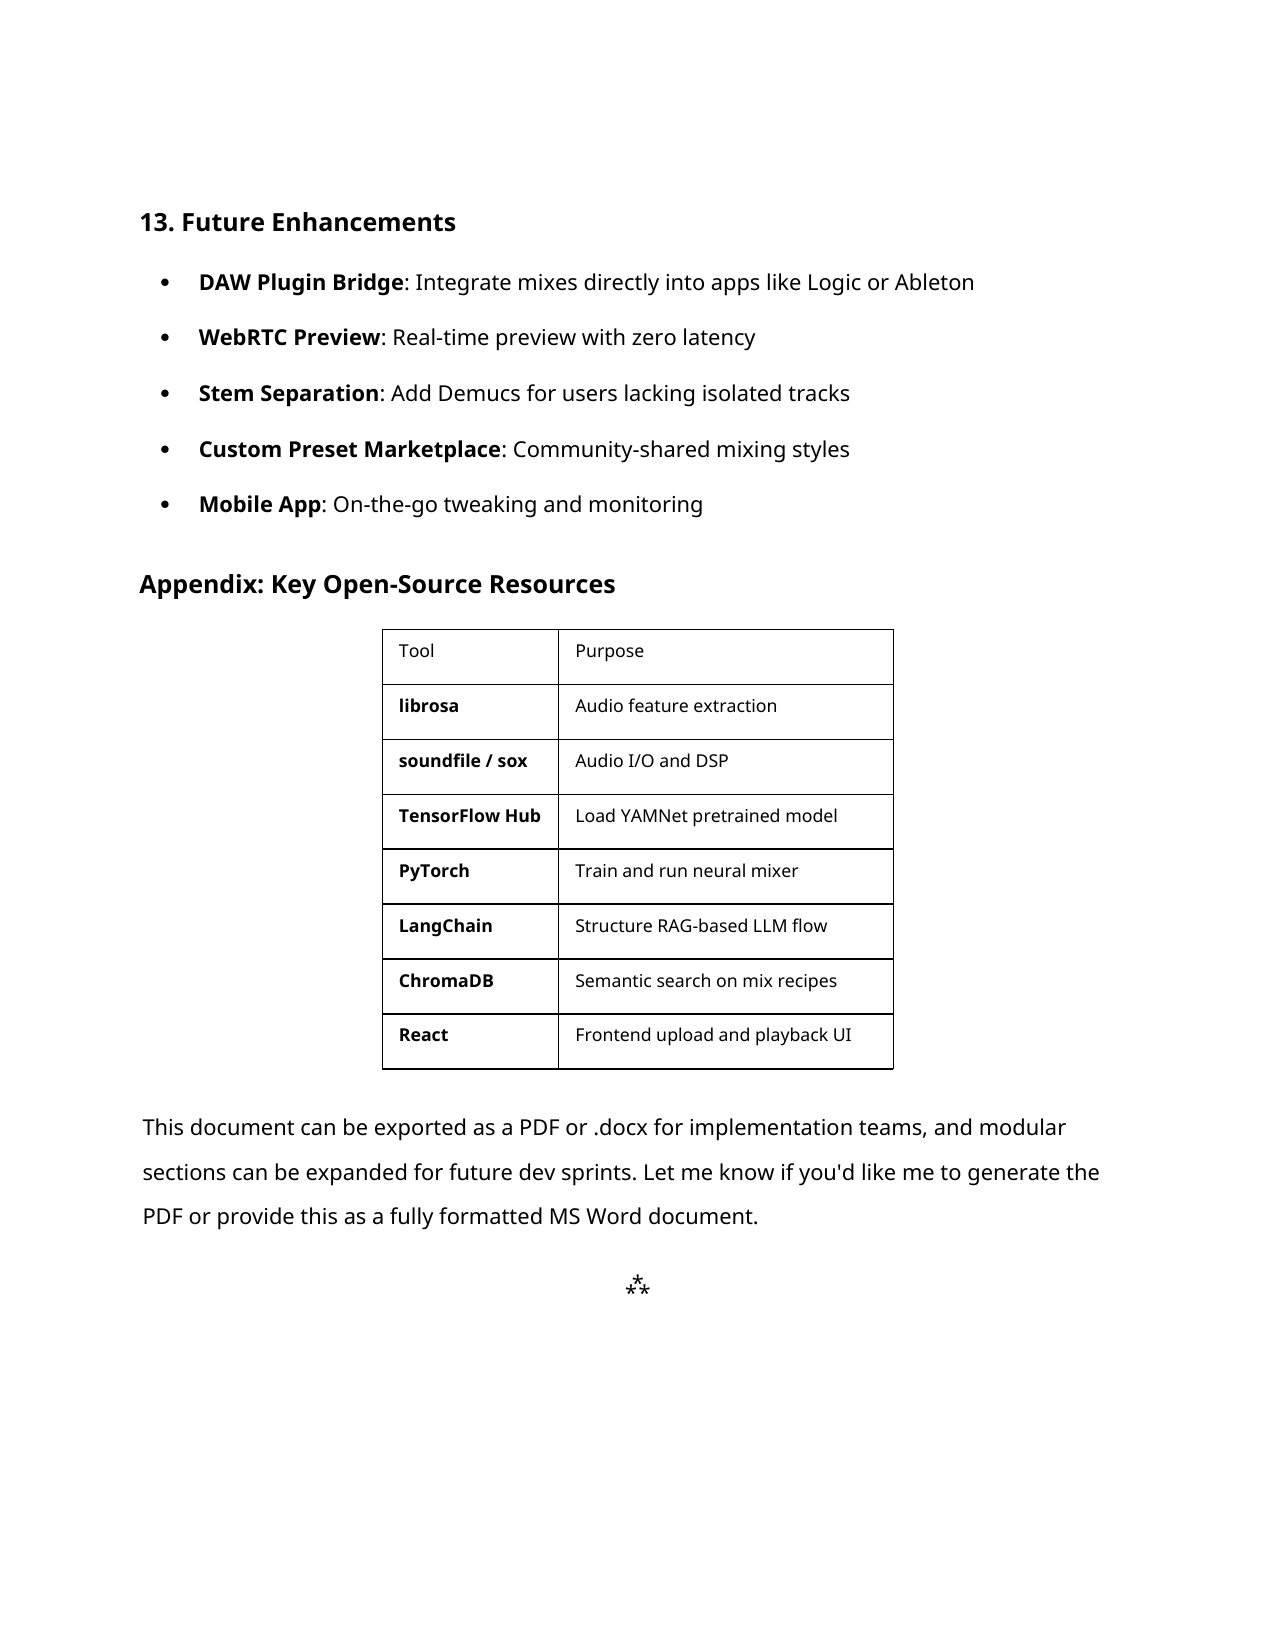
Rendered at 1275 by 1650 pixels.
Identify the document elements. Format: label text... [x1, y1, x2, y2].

text This document can be exported as a PDF or .docx for implementation teams, and modular sections can be expanded for future dev sprints. Let me know if you'd like me to generate the PDF or provide this as a fully formatted MS Word document. [142, 1112, 1133, 1231]
text 13. Future Enhancements [139, 205, 1133, 239]
text Appendix: Key Open-Source Resources [139, 567, 1133, 601]
table_cell React [383, 1015, 558, 1068]
table_cell Load YAMNet pretrained model [559, 795, 893, 848]
table_cell Audio I/O and DSP [559, 740, 893, 793]
table_cell Train and run neural mixer [559, 850, 893, 903]
table_cell ChromaDB [383, 960, 558, 1013]
table_header Tool [383, 630, 558, 684]
table_cell Semantic search on mix recipes [559, 960, 893, 1013]
list Custom Preset Marketplace: Community-shared mixing styles [161, 434, 1133, 463]
list Mobile App: On-the-go tweaking and monitoring [161, 489, 1133, 519]
table_cell soundfile / sox [383, 740, 558, 793]
table_cell TensorFlow Hub [383, 795, 558, 848]
table_cell Frontend upload and playback UI [559, 1015, 893, 1068]
table_cell PyTorch [383, 850, 558, 903]
table_header Purpose [559, 630, 893, 684]
list Stem Separation: Add Demucs for users lacking isolated tracks [161, 378, 1133, 408]
table_cell Structure RAG-based LLM flow [559, 905, 893, 958]
list WebRTC Preview: Real-time preview with zero latency [161, 322, 1133, 352]
table_cell librosa [383, 685, 558, 738]
text ⁂ [142, 1268, 1133, 1297]
list DAW Plugin Bridge: Integrate mixes directly into apps like Logic or Ableton [161, 267, 1133, 297]
table_cell Audio feature extraction [559, 685, 893, 738]
table_cell LangChain [383, 905, 558, 958]
